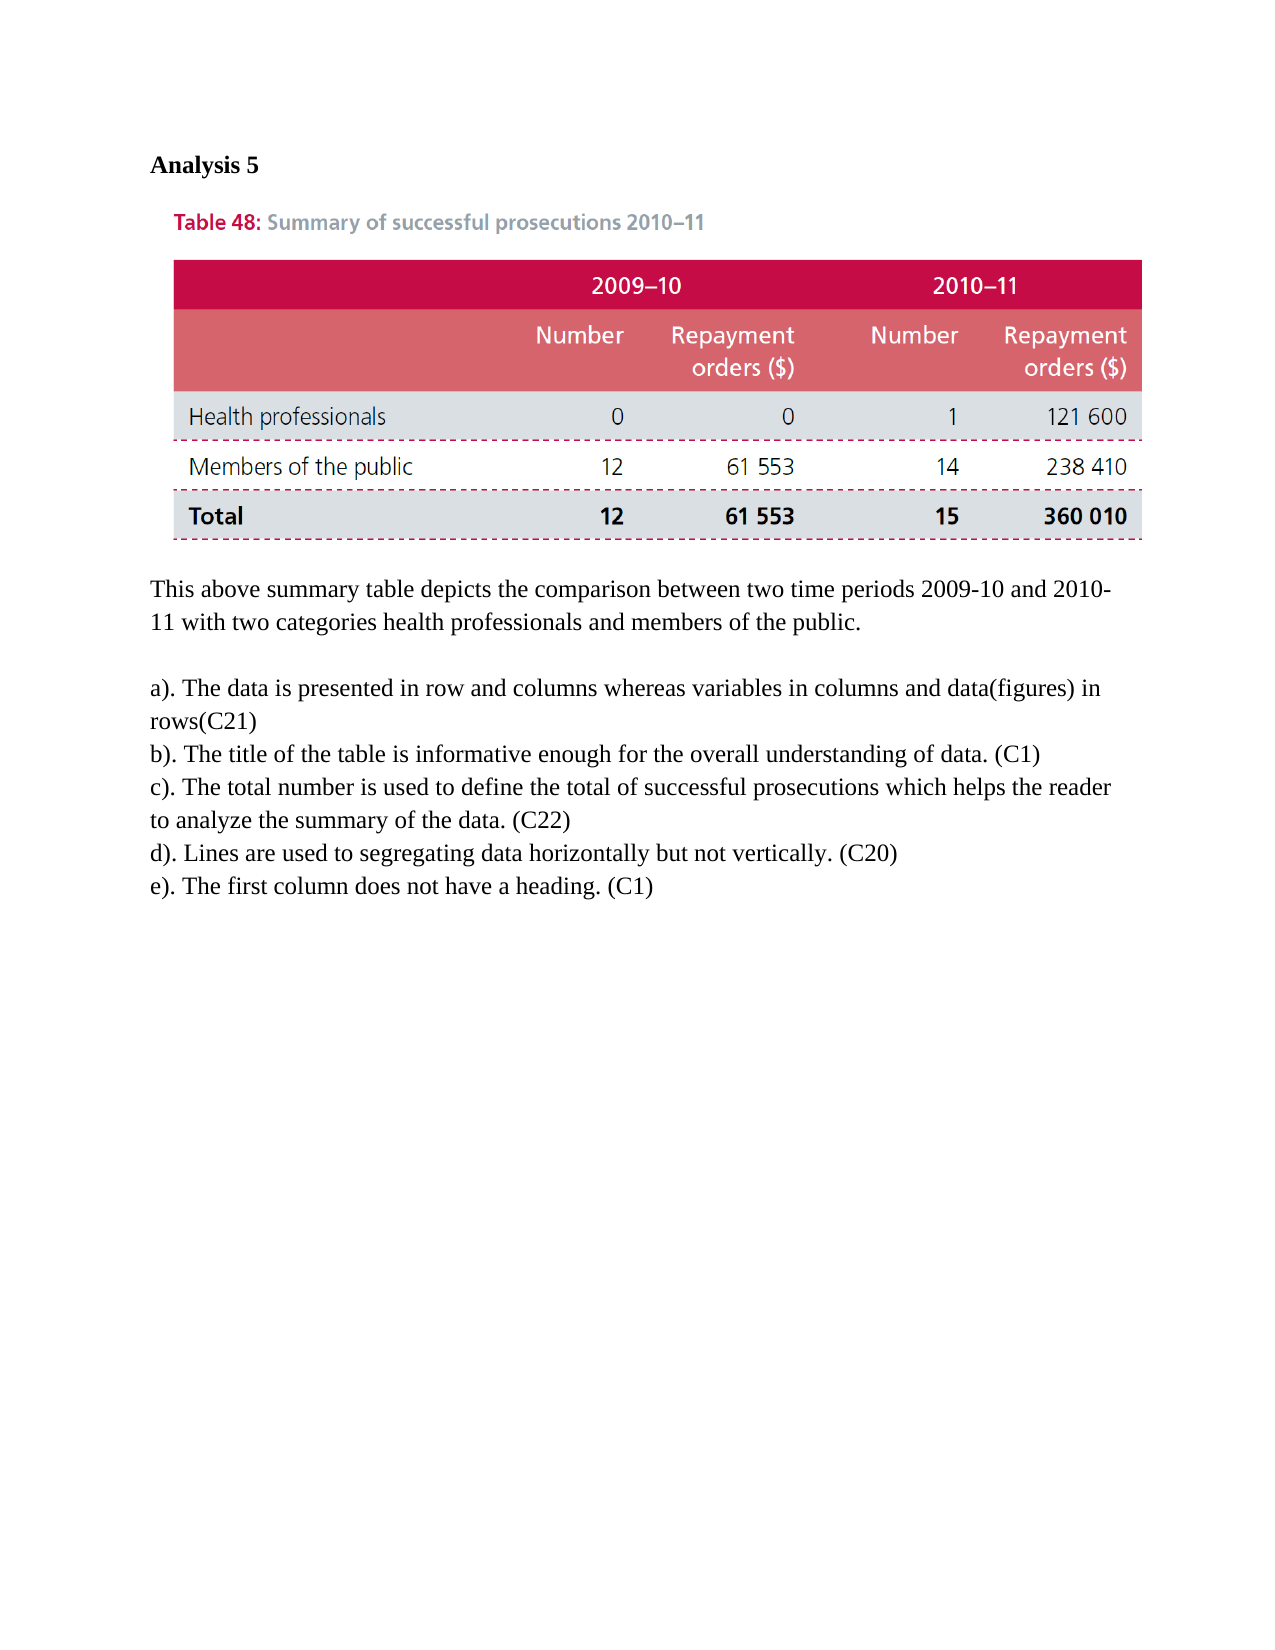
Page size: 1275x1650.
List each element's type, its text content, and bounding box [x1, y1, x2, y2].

text a). The data is presented in row and columns whereas variables in columns and data(figures) in rows(C21) [150, 673, 1125, 734]
text e). The first column does not have a heading. (C1) [150, 871, 1125, 900]
text d). Lines are used to segregating data horizontally but not vertically. (C20) [150, 838, 1125, 867]
text Analysis 5 [150, 150, 1125, 182]
text c). The total number is used to define the total of successful prosecutions which helps the reader to analyze the summary of the data. (C22) [150, 772, 1125, 834]
text This above summary table depicts the comparison between two time periods 2009-10 and 2010-11 with two categories health professionals and members of the public. [150, 574, 1125, 636]
picture [150, 182, 1215, 570]
text b). The title of the table is informative enough for the overall understanding of data. (C1) [150, 739, 1125, 768]
